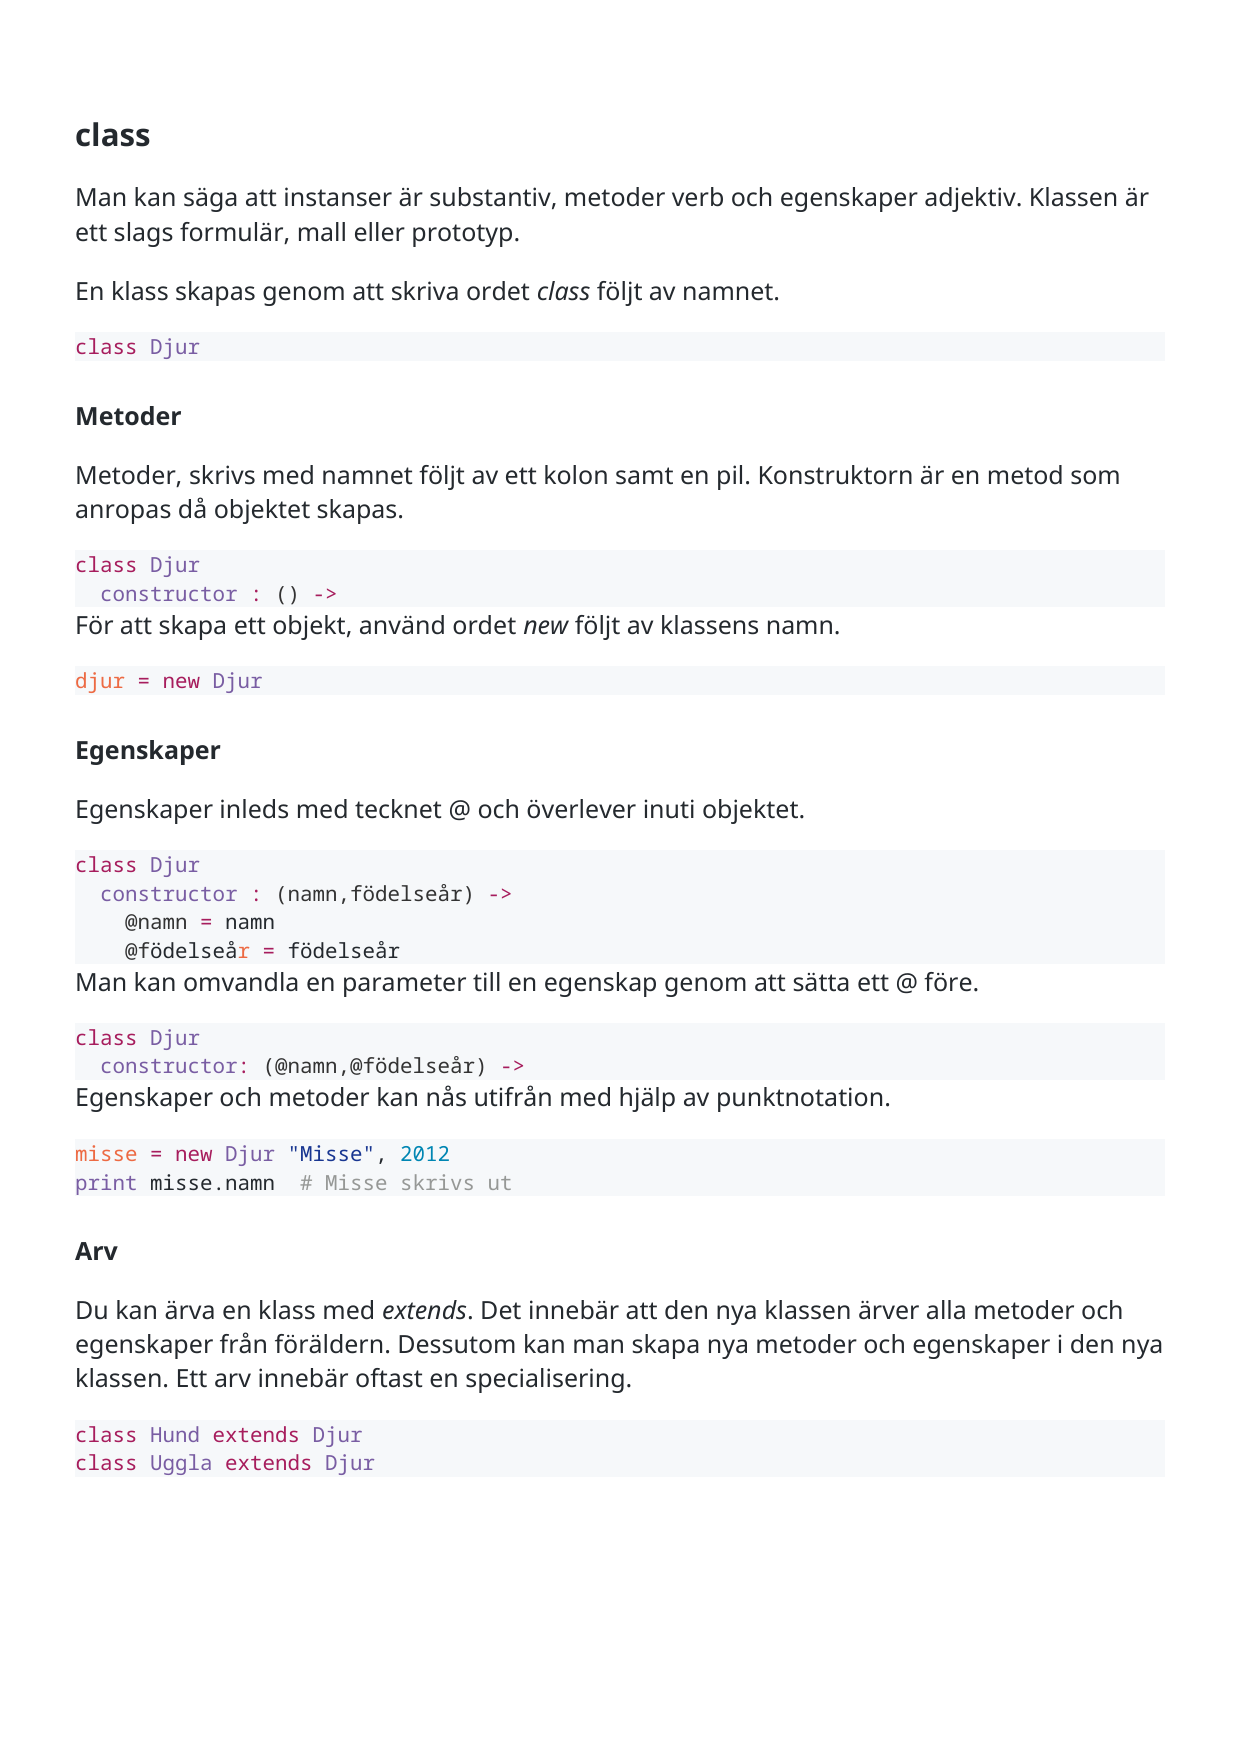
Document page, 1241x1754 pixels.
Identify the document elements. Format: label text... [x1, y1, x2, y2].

text misse = new Djur "Misse", 2012 [75, 1139, 1165, 1168]
subtitle Egenskaper [75, 732, 1165, 766]
text @namn = namn [75, 907, 1165, 936]
subtitle class [75, 112, 1165, 155]
text @födelseår = födelseår [75, 936, 1165, 964]
text Egenskaper inleds med tecknet @ och överlever inuti objektet. [75, 791, 1165, 825]
subtitle Arv [75, 1233, 1165, 1268]
text print misse.namn # Misse skrivs ut [75, 1168, 1165, 1196]
text class Djur [75, 1023, 1165, 1052]
text class Djur [75, 332, 1165, 361]
text Man kan omvandla en parameter till en egenskap genom att sätta ett @ före. [75, 964, 1165, 998]
text Egenskaper och metoder kan nås utifrån med hjälp av punktnotation. [75, 1080, 1165, 1114]
text class Hund extends Djur [75, 1420, 1165, 1448]
text constructor : (namn,födelseår) -> [75, 879, 1165, 907]
text För att skapa ett objekt, använd ordet new följt av klassens namn. [75, 607, 1165, 641]
text class Djur [75, 550, 1165, 579]
text Metoder, skrivs med namnet följt av ett kolon samt en pil. Konstruktorn är en metod som anropas då objektet skapas. [75, 457, 1165, 525]
text constructor : () -> [75, 579, 1165, 607]
text class Djur [75, 850, 1165, 879]
subtitle Metoder [75, 398, 1165, 432]
text class Uggla extends Djur [75, 1448, 1165, 1477]
text djur = new Djur [75, 666, 1165, 695]
text Du kan ärva en klass med extends. Det innebär att den nya klassen ärver alla metoder och egenskaper från föräldern. Dessutom kan man skapa nya metoder och egenskaper i den nya klassen. Ett arv innebär oftast en specialisering. [75, 1293, 1165, 1395]
text Man kan säga att instanser är substantiv, metoder verb och egenskaper adjektiv. Klassen är ett slags formulär, mall eller prototyp. [75, 180, 1165, 248]
text constructor: (@namn,@födelseår) -> [75, 1052, 1165, 1080]
text En klass skapas genom att skriva ordet class följt av namnet. [75, 273, 1165, 307]
